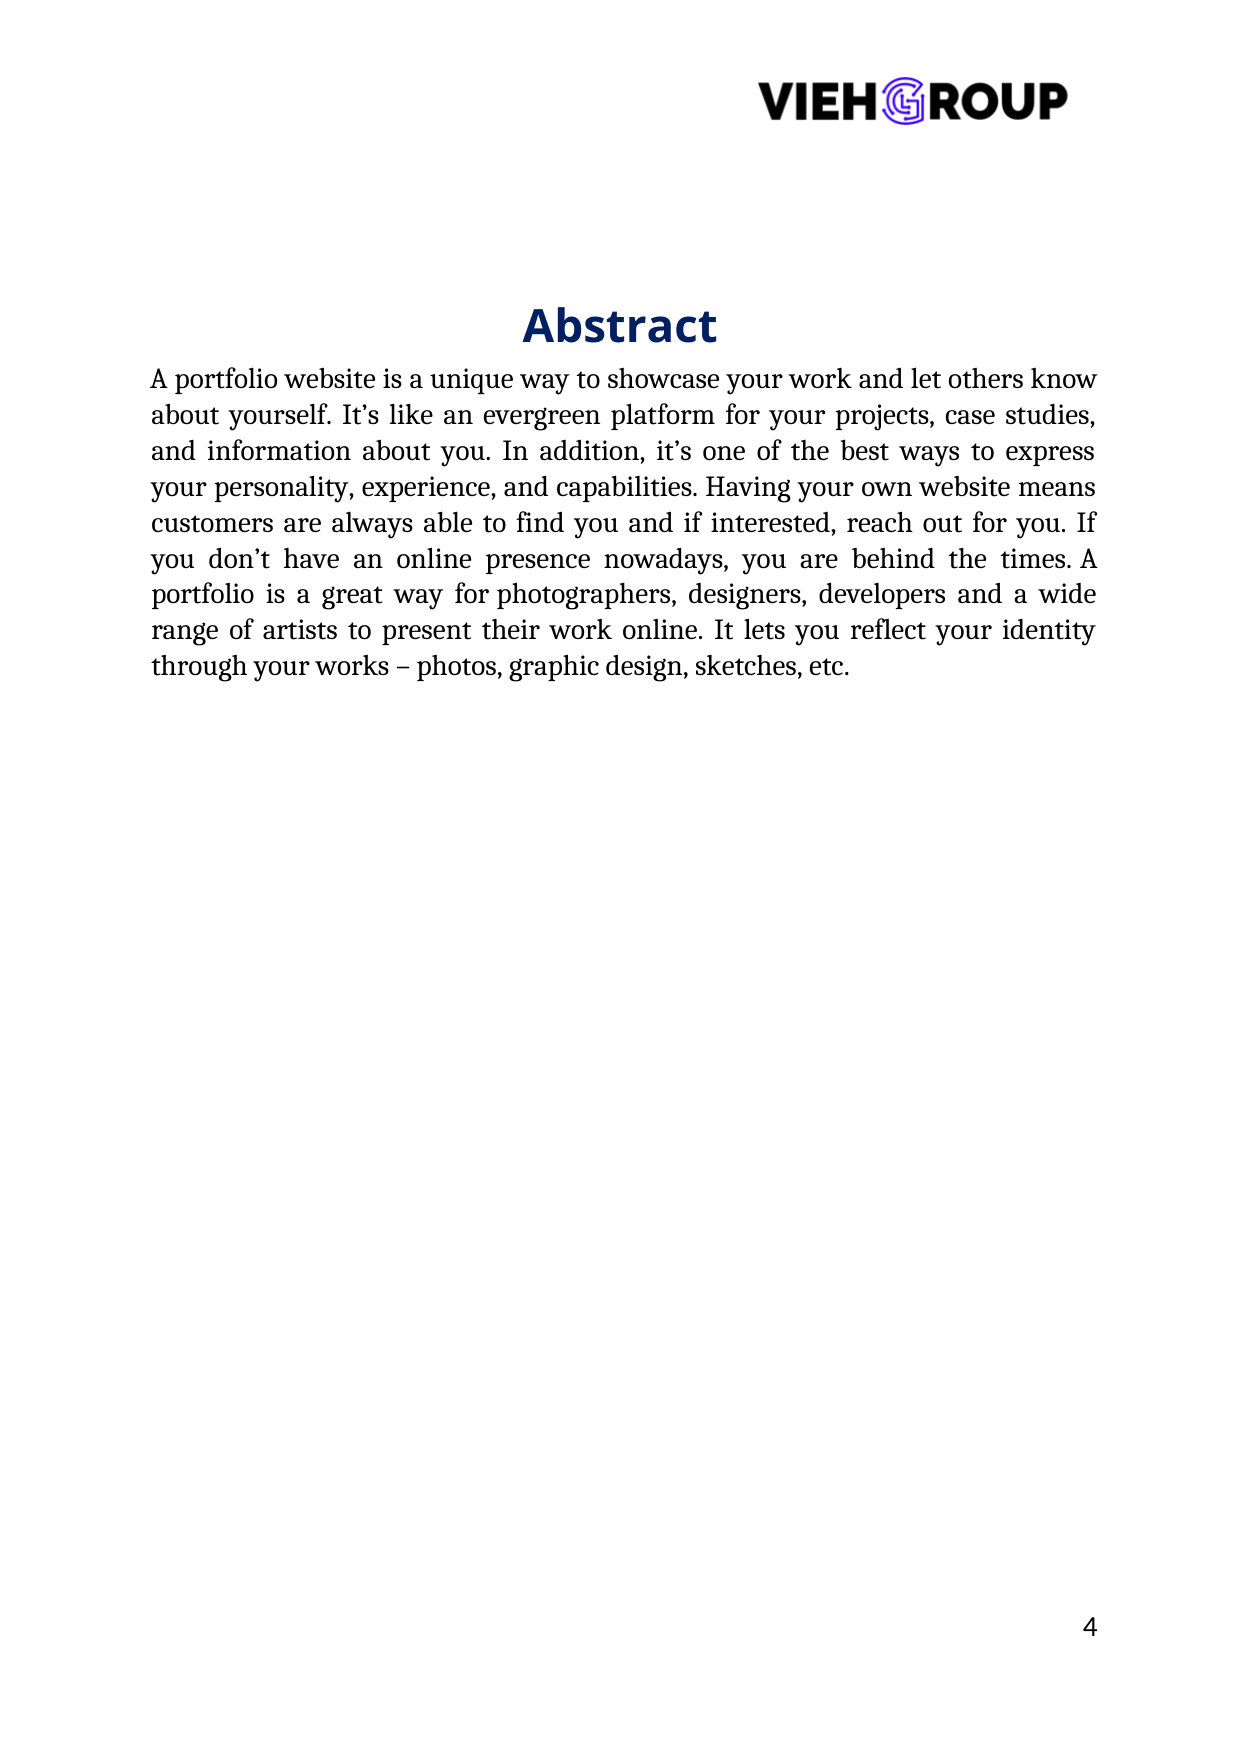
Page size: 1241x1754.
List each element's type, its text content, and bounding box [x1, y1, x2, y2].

picture [743, 73, 1090, 127]
text A portfolio website is a unique way to showcase your work and let others know about yourself. It’s like an evergreen platform for your projects, case studies, and information about you. In addition, it’s one of the best ways to express your personality, experience, and capabilities. Having your own website means customers are always able to find you and if interested, reach out for you. If you don’t have an online presence nowadays, you are behind the times. A portfolio is a great way for photographers, designers, developers and a wide range of artists to present their work online. It lets you reflect your identity through your works – photos, graphic design, sketches, etc. [150, 363, 1097, 683]
subtitle Abstract [150, 294, 1090, 356]
